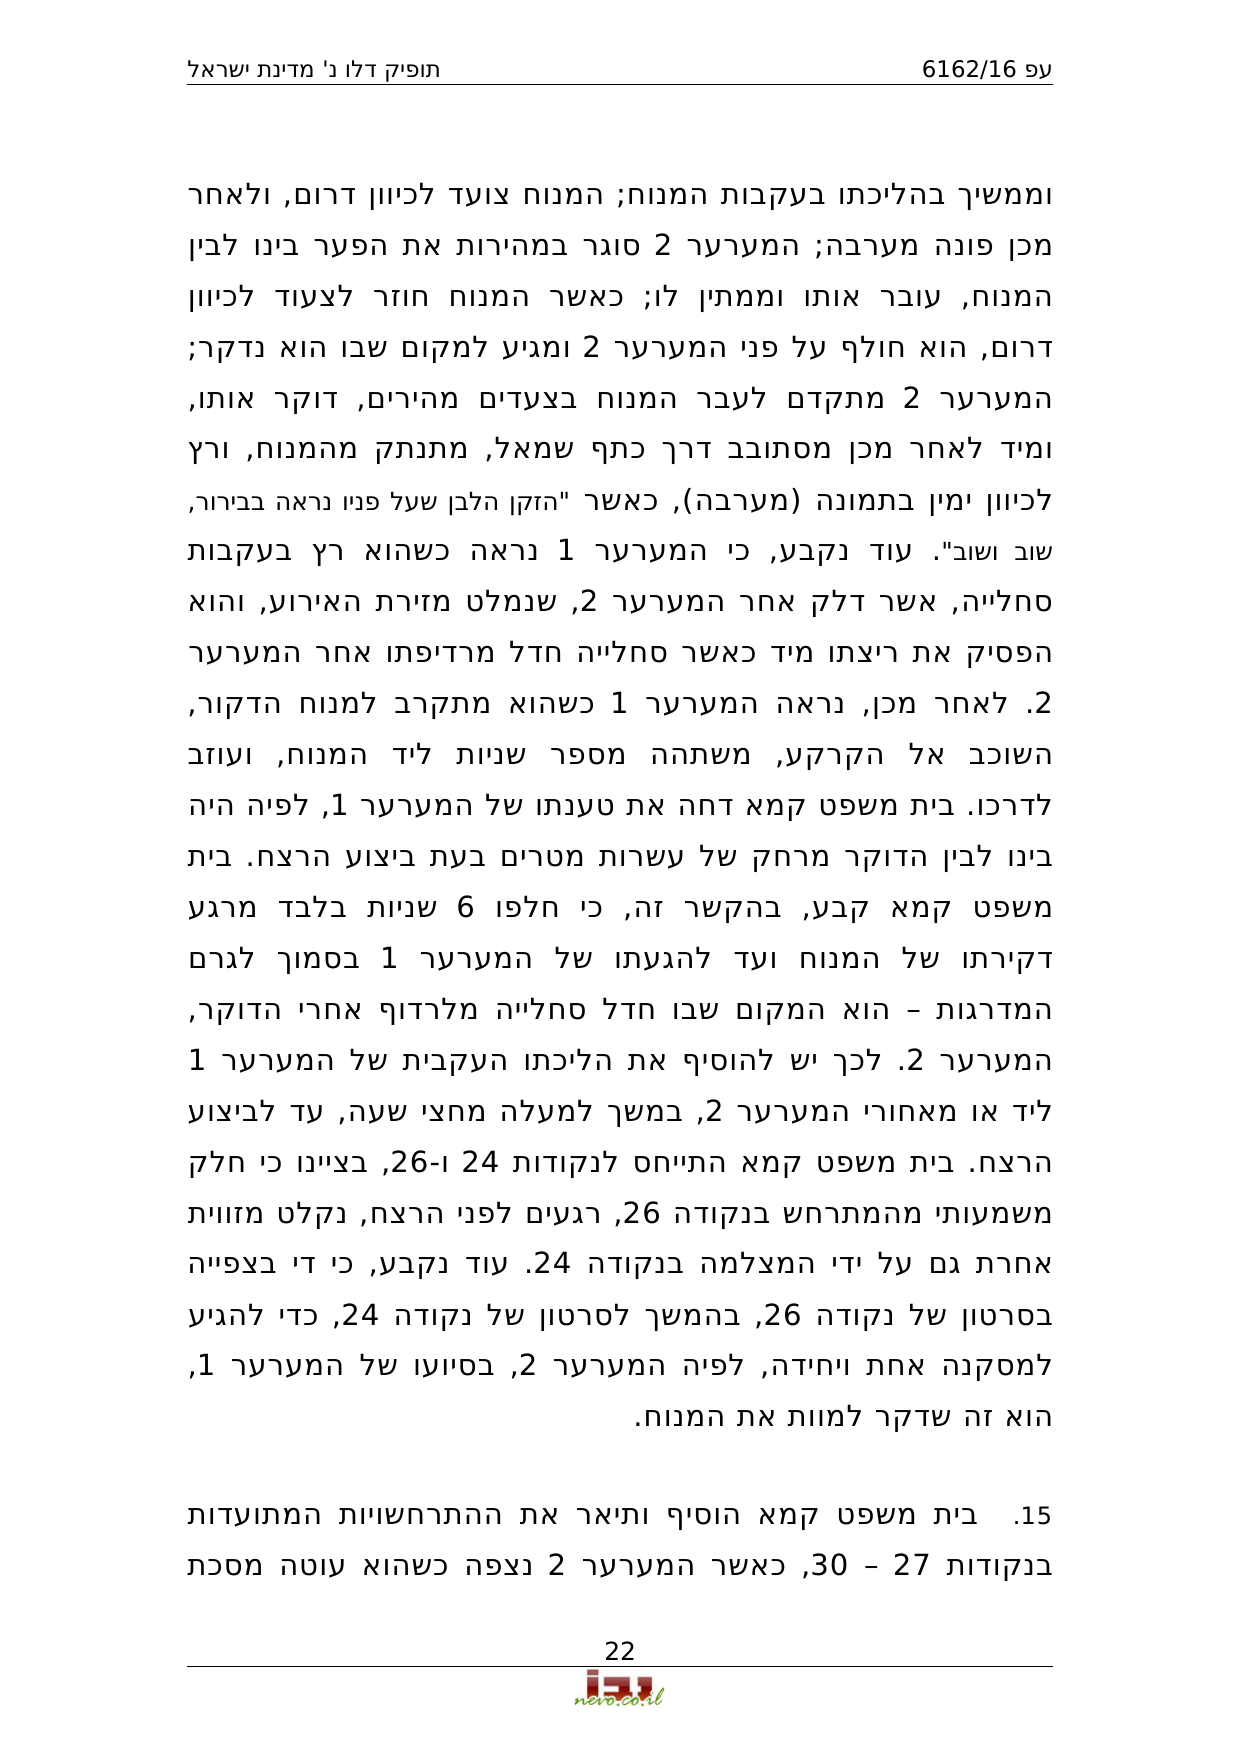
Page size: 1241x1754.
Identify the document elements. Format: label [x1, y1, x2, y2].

text [187, 177, 1053, 1434]
picture [574, 1669, 666, 1707]
list [187, 1497, 1053, 1582]
